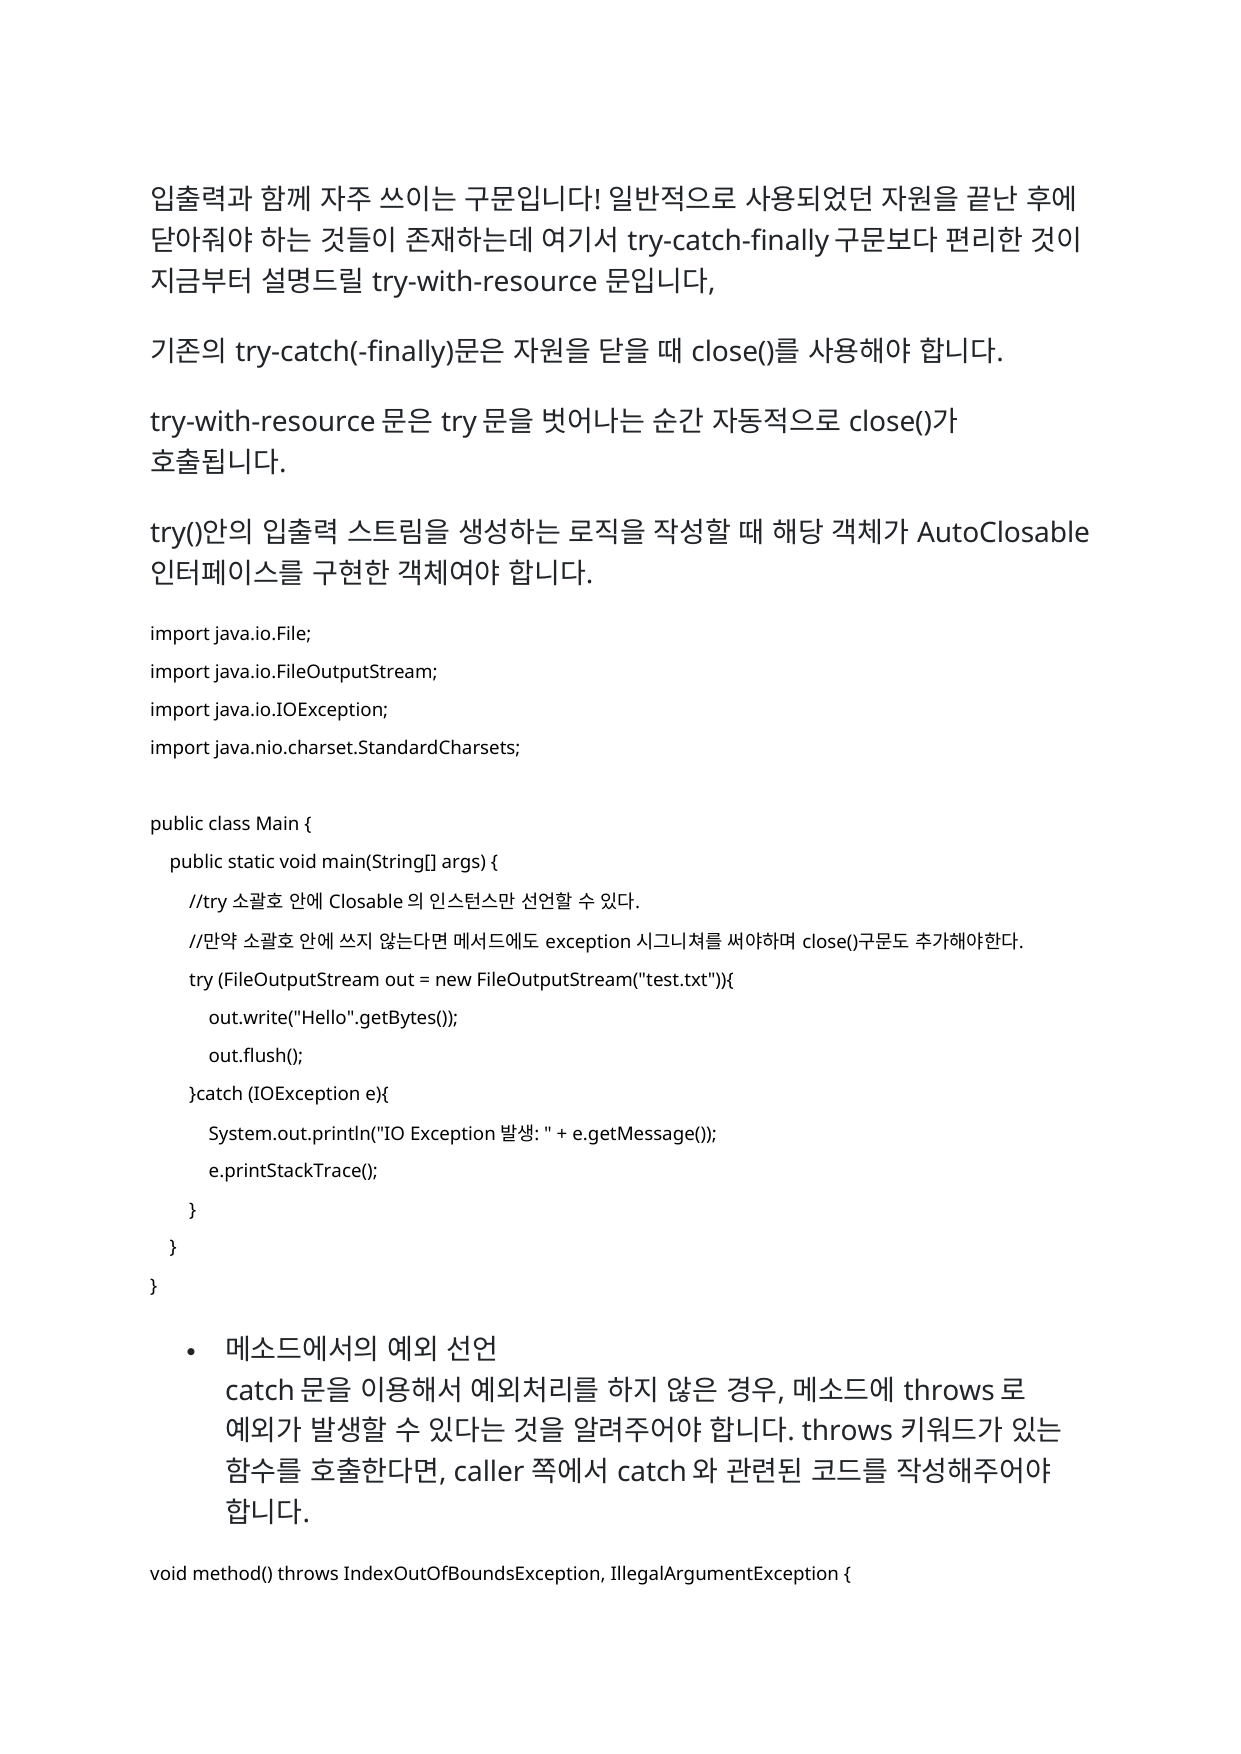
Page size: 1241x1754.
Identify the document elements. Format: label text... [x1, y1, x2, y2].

text //만약 소괄호 안에 쓰지 않는다면 메서드에도 exception 시그니쳐를 써야하며 close()구문도 추가해야한다. [150, 926, 1090, 953]
text import java.io.IOException; [150, 697, 1090, 722]
list 메소드에서의 예외 선언 catch문을 이용해서 예외처리를 하지 않은 경우, 메소드에 throws로 예외가 발생할 수 있다는 것을 알려주어야 합니다. throws 키워드가 있는 함수를 호출한다면, caller 쪽에서 catch와 관련된 코드를 작성해주어야 합니다. [187, 1327, 1090, 1531]
text }catch (IOException e){ [150, 1080, 1090, 1106]
text void method() throws IndexOutOfBoundsException, IllegalArgumentException { [150, 1560, 1090, 1585]
text public class Main { [150, 811, 1090, 836]
text } [150, 1234, 1090, 1259]
text try()안의 입출력 스트림을 생성하는 로직을 작성할 때 해당 객체가 AutoClosable 인터페이스를 구현한 객체여야 합니다. [150, 510, 1090, 591]
text //try 소괄호 안에 Closable의 인스턴스만 선언할 수 있다. [150, 887, 1090, 914]
text } [150, 1196, 1090, 1221]
text } [150, 1272, 1090, 1297]
text import java.nio.charset.StandardCharsets; [150, 734, 1090, 760]
text try (FileOutputStream out = new FileOutputStream("test.txt")){ [150, 966, 1090, 992]
text out.flush(); [150, 1042, 1090, 1068]
text try-with-resource문은 try문을 벗어나는 순간 자동적으로 close()가 호출됩니다. [150, 399, 1090, 481]
text System.out.println("IO Exception발생: " + e.getMessage()); [150, 1118, 1090, 1145]
text 기존의 try-catch(-finally)문은 자원을 닫을 때 close()를 사용해야 합니다. [150, 329, 1090, 370]
text 입출력과 함께 자주 쓰이는 구문입니다! 일반적으로 사용되었던 자원을 끝난 후에 닫아줘야 하는 것들이 존재하는데 여기서 try-catch-finally구문보다 편리한 것이 지금부터 설명드릴 try-with-resource 문입니다, [150, 177, 1090, 300]
text public static void main(String[] args) { [150, 849, 1090, 874]
text e.printStackTrace(); [150, 1158, 1090, 1183]
text import java.io.FileOutputStream; [150, 658, 1090, 684]
text import java.io.File; [150, 621, 1090, 646]
text out.write("Hello".getBytes()); [150, 1004, 1090, 1029]
